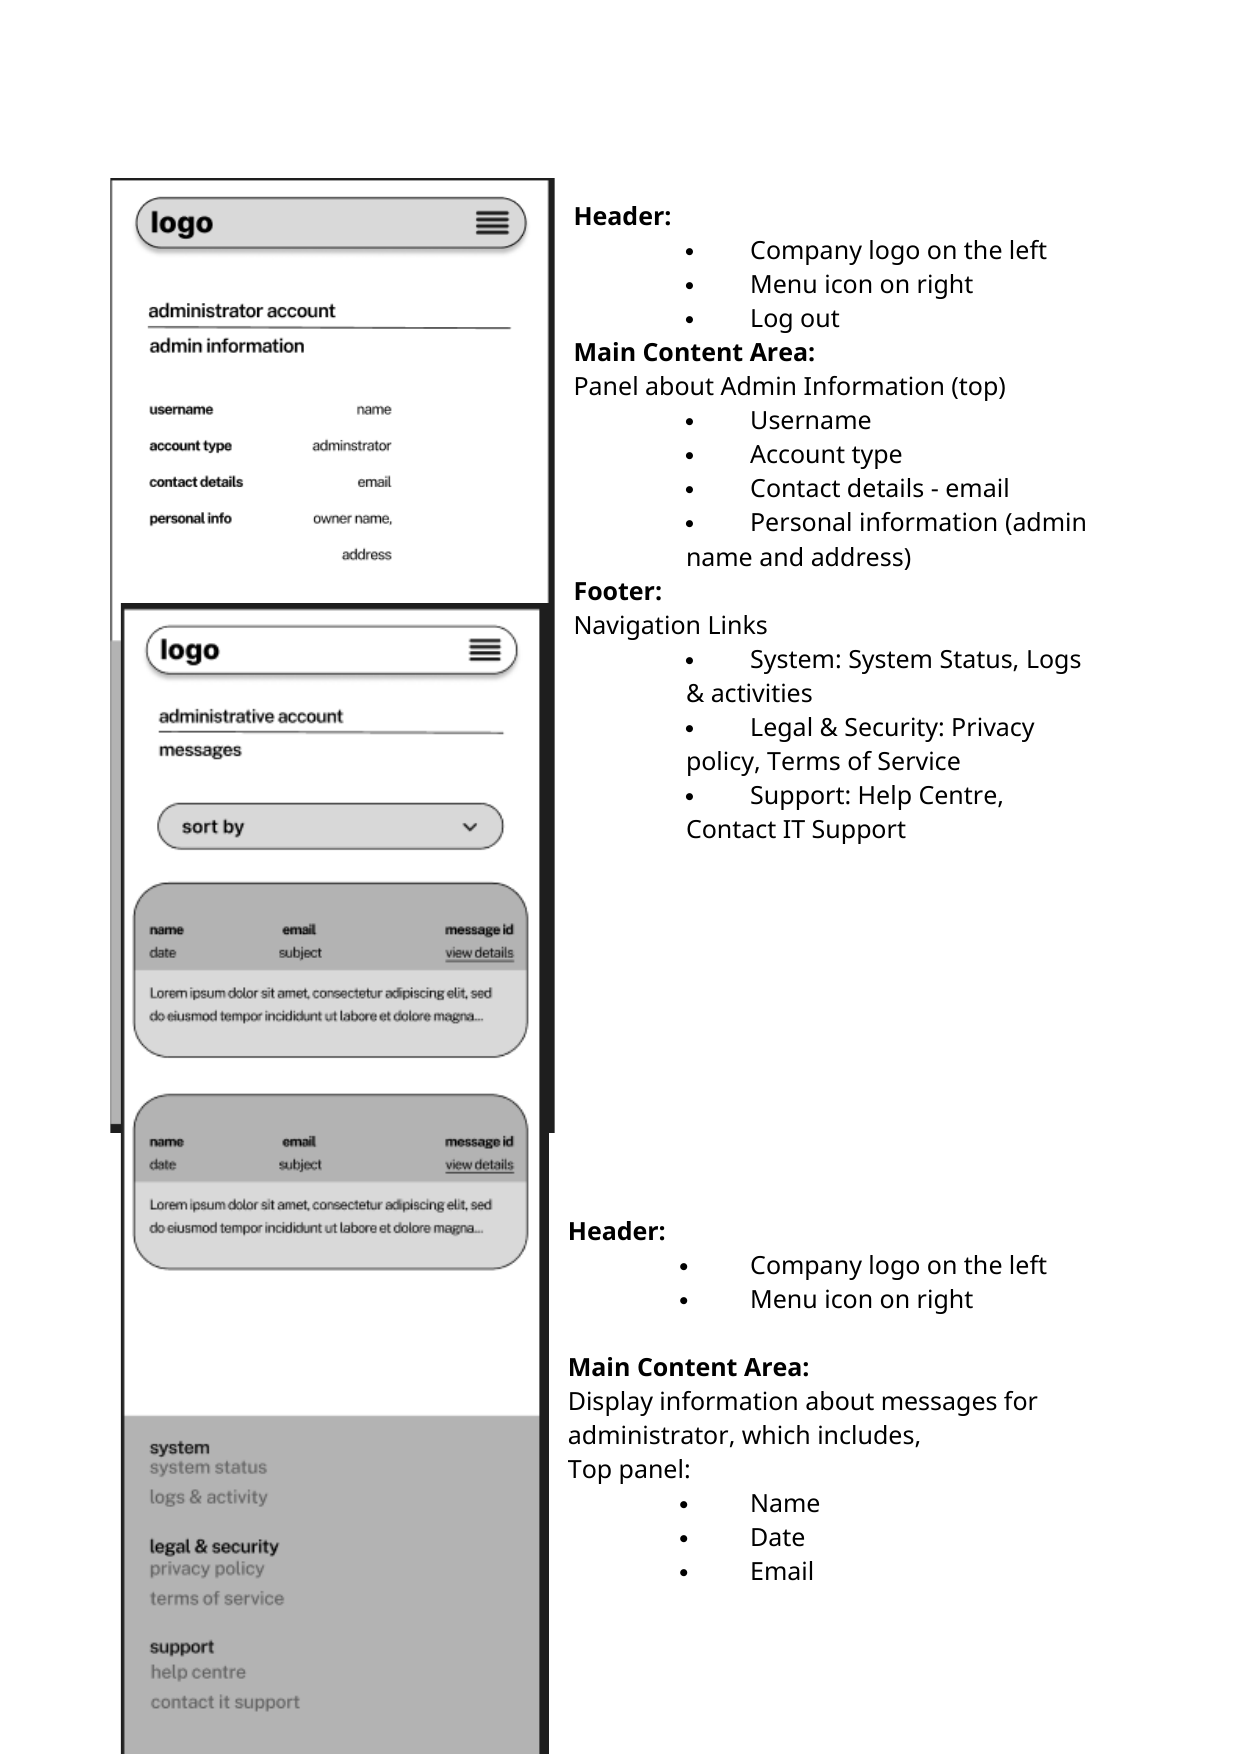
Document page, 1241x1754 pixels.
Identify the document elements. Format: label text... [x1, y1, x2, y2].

list Log out [555, 301, 1090, 335]
list Company logo on the left [549, 1247, 1090, 1281]
list Personal information (admin name and address) [555, 505, 1090, 573]
list Email [549, 1554, 1090, 1588]
text Display information about messages for administrator, which includes, [549, 1384, 1090, 1452]
list Legal & Security: Privacy policy, Terms of Service [555, 709, 1090, 778]
list Date [549, 1520, 1090, 1554]
text Header: [555, 198, 1090, 233]
text Top panel: [549, 1452, 1090, 1486]
text Navigation Links [555, 607, 1090, 641]
text Panel about Admin Information (top) [555, 369, 1090, 403]
list System: System Status, Logs & activities [555, 641, 1090, 709]
list Menu icon on right [549, 1281, 1090, 1316]
list Contact details - email [555, 471, 1090, 505]
list Name [549, 1486, 1090, 1520]
text Header: [549, 1213, 1090, 1247]
text Main Content Area: [555, 335, 1090, 369]
picture [110, 178, 555, 1754]
text Main Content Area: [549, 1349, 1090, 1384]
list Company logo on the left [555, 233, 1090, 267]
list Menu icon on right [555, 267, 1090, 301]
list Account type [555, 437, 1090, 471]
list Support: Help Centre, Contact IT Support [555, 778, 1090, 846]
text Footer: [555, 573, 1090, 607]
list Username [555, 403, 1090, 437]
